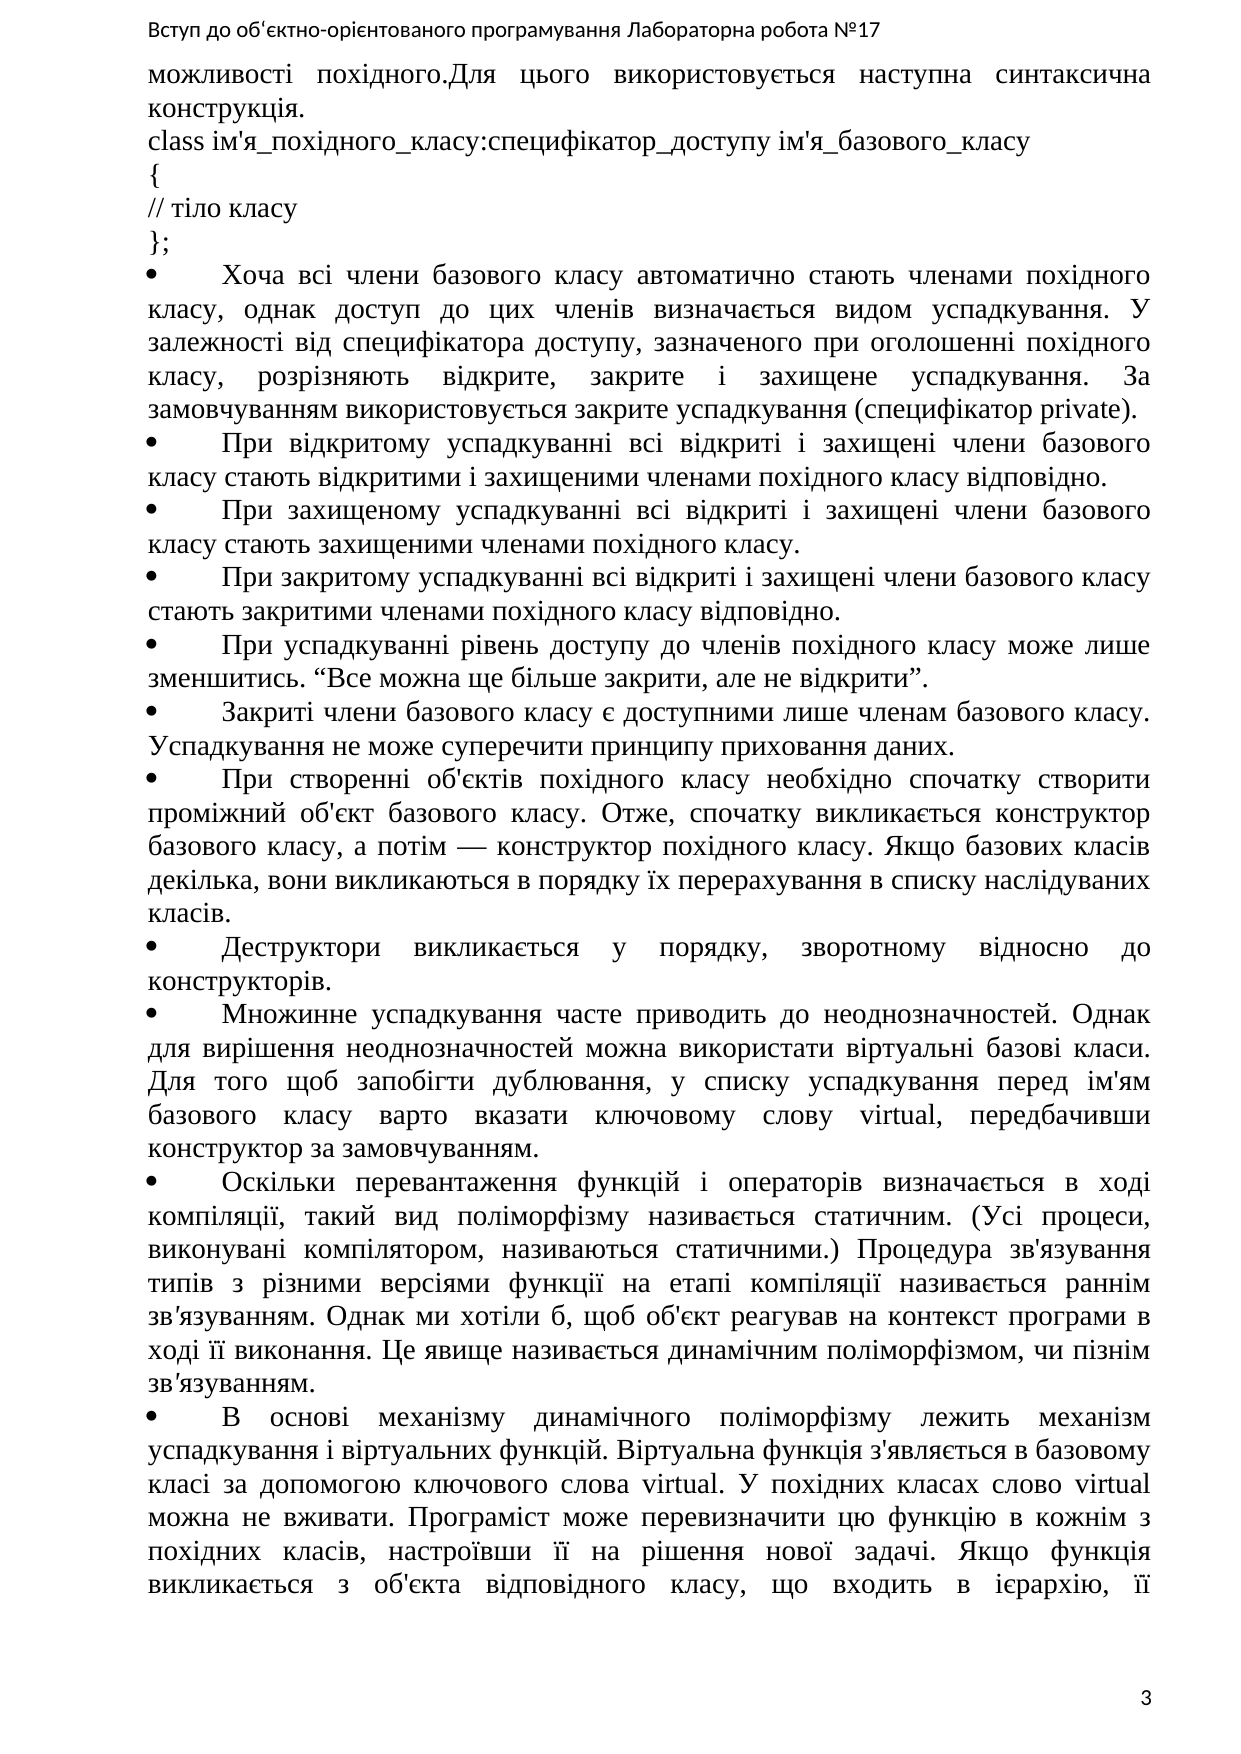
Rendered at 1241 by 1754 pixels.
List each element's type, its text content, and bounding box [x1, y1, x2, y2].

list При закритому успадкуванні всі відкриті і захищені члени базового класу стають закритими членами похідного класу відповідно. [146, 559, 1152, 627]
list При успадкуванні рівень доступу до членів похідного класу може лише зменшитись. “Все можна ще більше закрити, але не відкрити”. [146, 627, 1152, 694]
list Закриті члени базового класу є доступними лише членам базового класу. Успадкування не може суперечити принципу приховання даних. [146, 694, 1152, 761]
text // тіло класу [148, 190, 1152, 224]
text }; [148, 224, 1152, 257]
list При відкритому успадкуванні всі відкриті і захищені члени базового класу стають відкритими і захищеними членами похідного класу відповідно. [146, 425, 1152, 492]
list Хоча всі члени базового класу автоматично стають членами похідного класу, однак доступ до цих членів визначається видом успадкування. У залежності від специфікатора доступу, зазначеного при оголошенні похідного класу, розрізняють відкрите, закрите і захищене успадкування. За замовчуванням використовується закрите успадкування (специфікатор private). [146, 257, 1152, 425]
list Оскільки перевантаження функцій і операторів визначається в ході компіляції, такий вид поліморфізму називається статичним. (Усі процеси, виконувані компілятором, називаються статичними.) Процедура зв'язування типів з різними версіями функції на етапі компіляції називається раннім зв'язуванням. Однак ми хотіли б, щоб об'єкт реагував на контекст програми в ході її виконання. Це явище називається динамічним поліморфізмом, чи пізнім зв'язуванням. [146, 1164, 1152, 1399]
text { [148, 157, 1152, 190]
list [146, 1399, 1152, 1600]
list Множинне успадкування часте приводить до неоднозначностей. Однак для вирішення неоднозначностей можна використати віртуальні базові класи. Для того щоб запобігти дублювання, у списку успадкування перед ім'ям базового класу варто вказати ключовому слову virtual, передбачивши конструктор за замовчуванням. [146, 996, 1152, 1164]
list При створенні об'єктів похідного класу необхідно спочатку створити проміжний об'єкт базового класу. Отже, спочатку викликається конструктор базового класу, а потім — конструктор похідного класу. Якщо базових класів декілька, вони викликаються в порядку їх перерахування в списку наслідуваних класів. [146, 761, 1152, 929]
list При захищеному успадкуванні всі відкриті і захищені члени базового класу стають захищеними членами похідного класу. [146, 492, 1152, 559]
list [146, 56, 1152, 123]
text class ім'я_похідного_класу:специфікатор_доступу ім'я_базового_класу [148, 123, 1152, 157]
list Деструктори викликається у порядку, зворотному відносно до конструкторів. [146, 929, 1152, 996]
